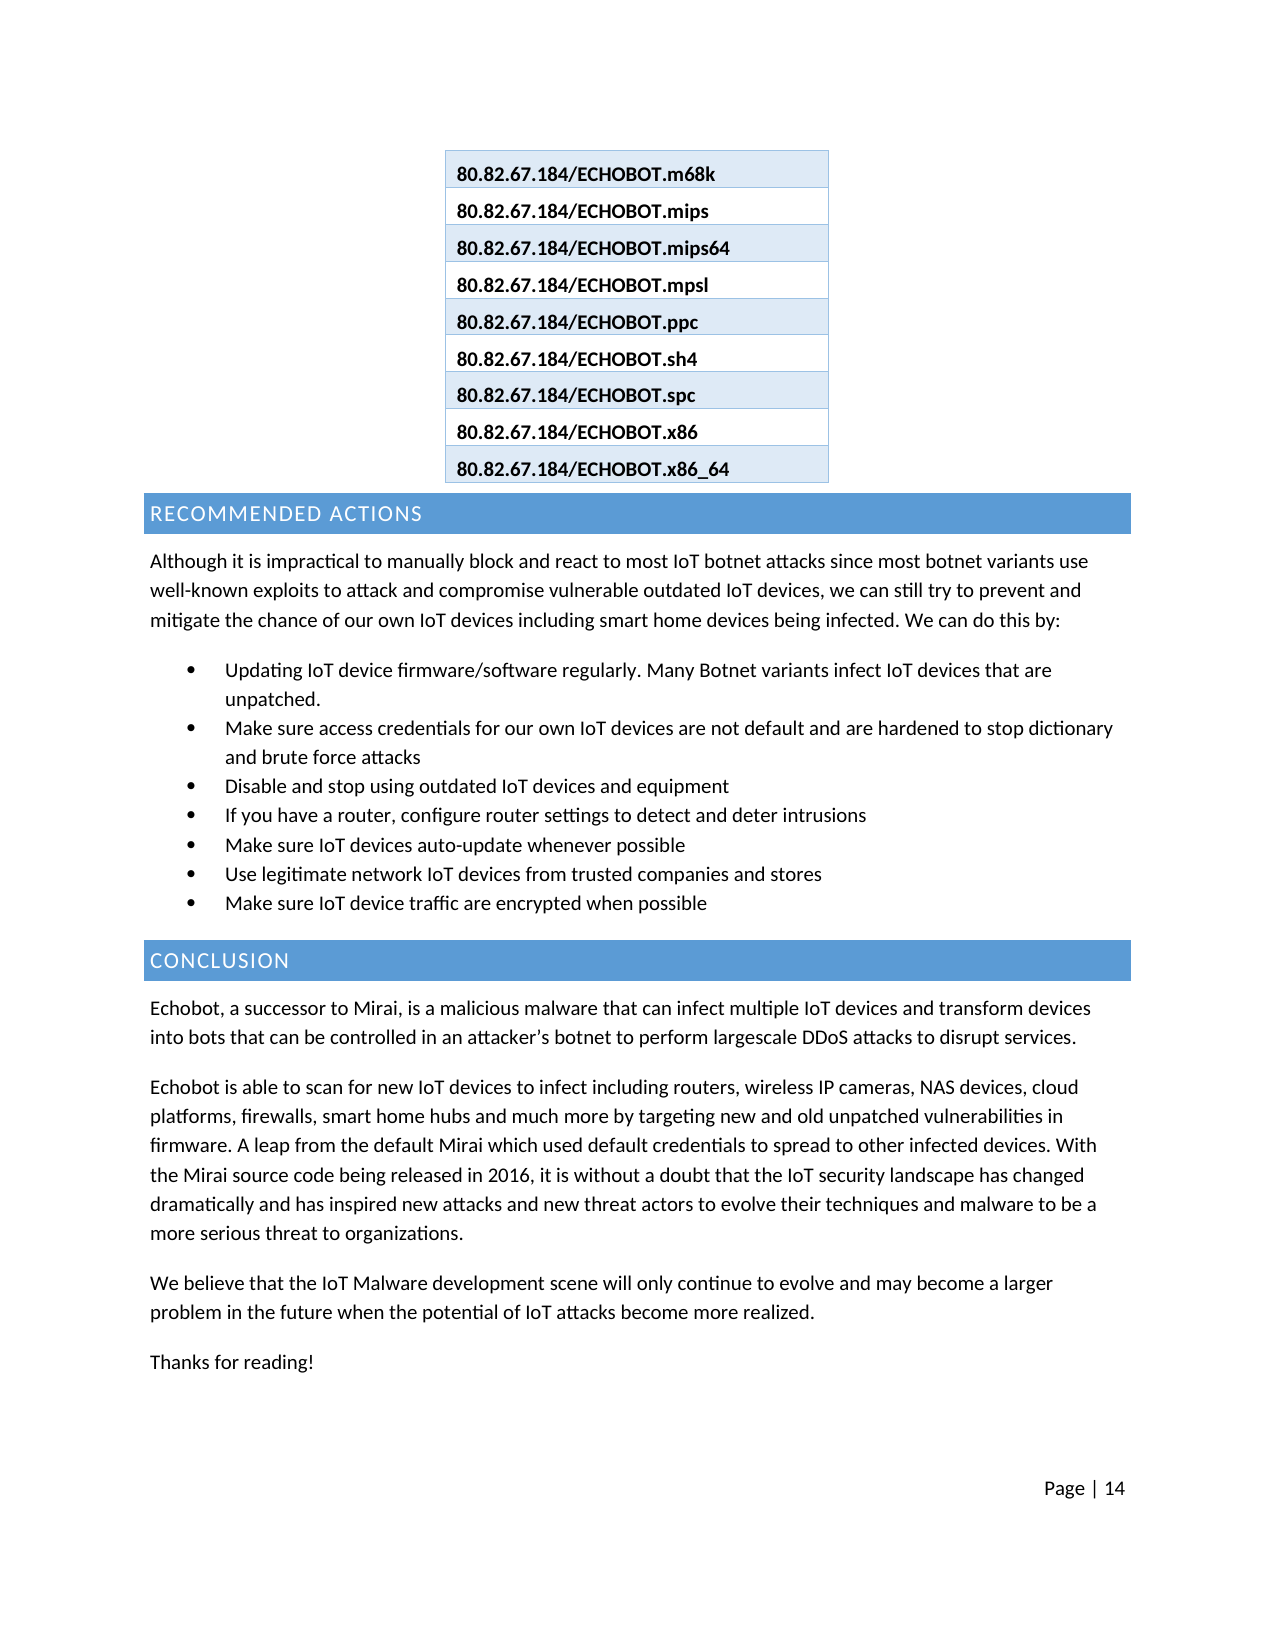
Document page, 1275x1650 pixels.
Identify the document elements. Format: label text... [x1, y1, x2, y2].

subtitle CONCLUSION [150, 946, 1125, 974]
text We believe that the IoT Malware development scene will only continue to evolve and may become a larger problem in the future when the potential of IoT attacks become more realized. [150, 1270, 1125, 1325]
table_cell 80.82.67.184/ECHOBOT.sh4 [446, 335, 828, 371]
list Make sure access credentials for our own IoT devices are not default and are hardened to stop dictionary and brute force attacks [187, 715, 1125, 770]
table_cell 80.82.67.184/ECHOBOT.m68k [446, 151, 828, 187]
text Echobot, a successor to Mirai, is a malicious malware that can infect multiple IoT devices and transform devices into bots that can be controlled in an attacker’s botnet to perform largescale DDoS attacks to disrupt services. [150, 995, 1125, 1050]
text Echobot is able to scan for new IoT devices to infect including routers, wireless IP cameras, NAS devices, cloud platforms, firewalls, smart home hubs and much more by targeting new and old unpatched vulnerabilities in firmware. A leap from the default Mirai which used default credentials to spread to other infected devices. With the Mirai source code being released in 2016, it is without a doubt that the IoT security landscape has changed dramatically and has inspired new attacks and new threat actors to evolve their techniques and malware to be a more serious threat to organizations. [150, 1074, 1125, 1246]
list If you have a router, configure router settings to detect and deter intrusions [187, 803, 1125, 828]
table_cell 80.82.67.184/ECHOBOT.spc [446, 372, 828, 408]
table_cell 80.82.67.184/ECHOBOT.mips [446, 188, 828, 224]
subtitle Recommended Actions [150, 500, 1125, 528]
list Updating IoT device firmware/software regularly. Many Botnet variants infect IoT devices that are unpatched. [187, 657, 1125, 711]
text Although it is impractical to manually block and react to most IoT botnet attacks since most botnet variants use well-known exploits to attack and compromise vulnerable outdated IoT devices, we can still try to prevent and mitigate the chance of our own IoT devices including smart home devices being infected. We can do this by: [150, 548, 1125, 632]
table_cell 80.82.67.184/ECHOBOT.x86 [446, 409, 828, 445]
table_cell 80.82.67.184/ECHOBOT.x86_64 [446, 446, 828, 482]
table_cell 80.82.67.184/ECHOBOT.mips64 [446, 225, 828, 261]
table_cell 80.82.67.184/ECHOBOT.mpsl [446, 262, 828, 297]
list Use legitimate network IoT devices from trusted companies and stores [187, 861, 1125, 886]
list Make sure IoT devices auto-update whenever possible [187, 832, 1125, 857]
list Disable and stop using outdated IoT devices and equipment [187, 773, 1125, 799]
text Thanks for reading! [150, 1349, 1125, 1375]
table_cell 80.82.67.184/ECHOBOT.ppc [446, 299, 828, 334]
list Make sure IoT device traffic are encrypted when possible [187, 890, 1125, 916]
